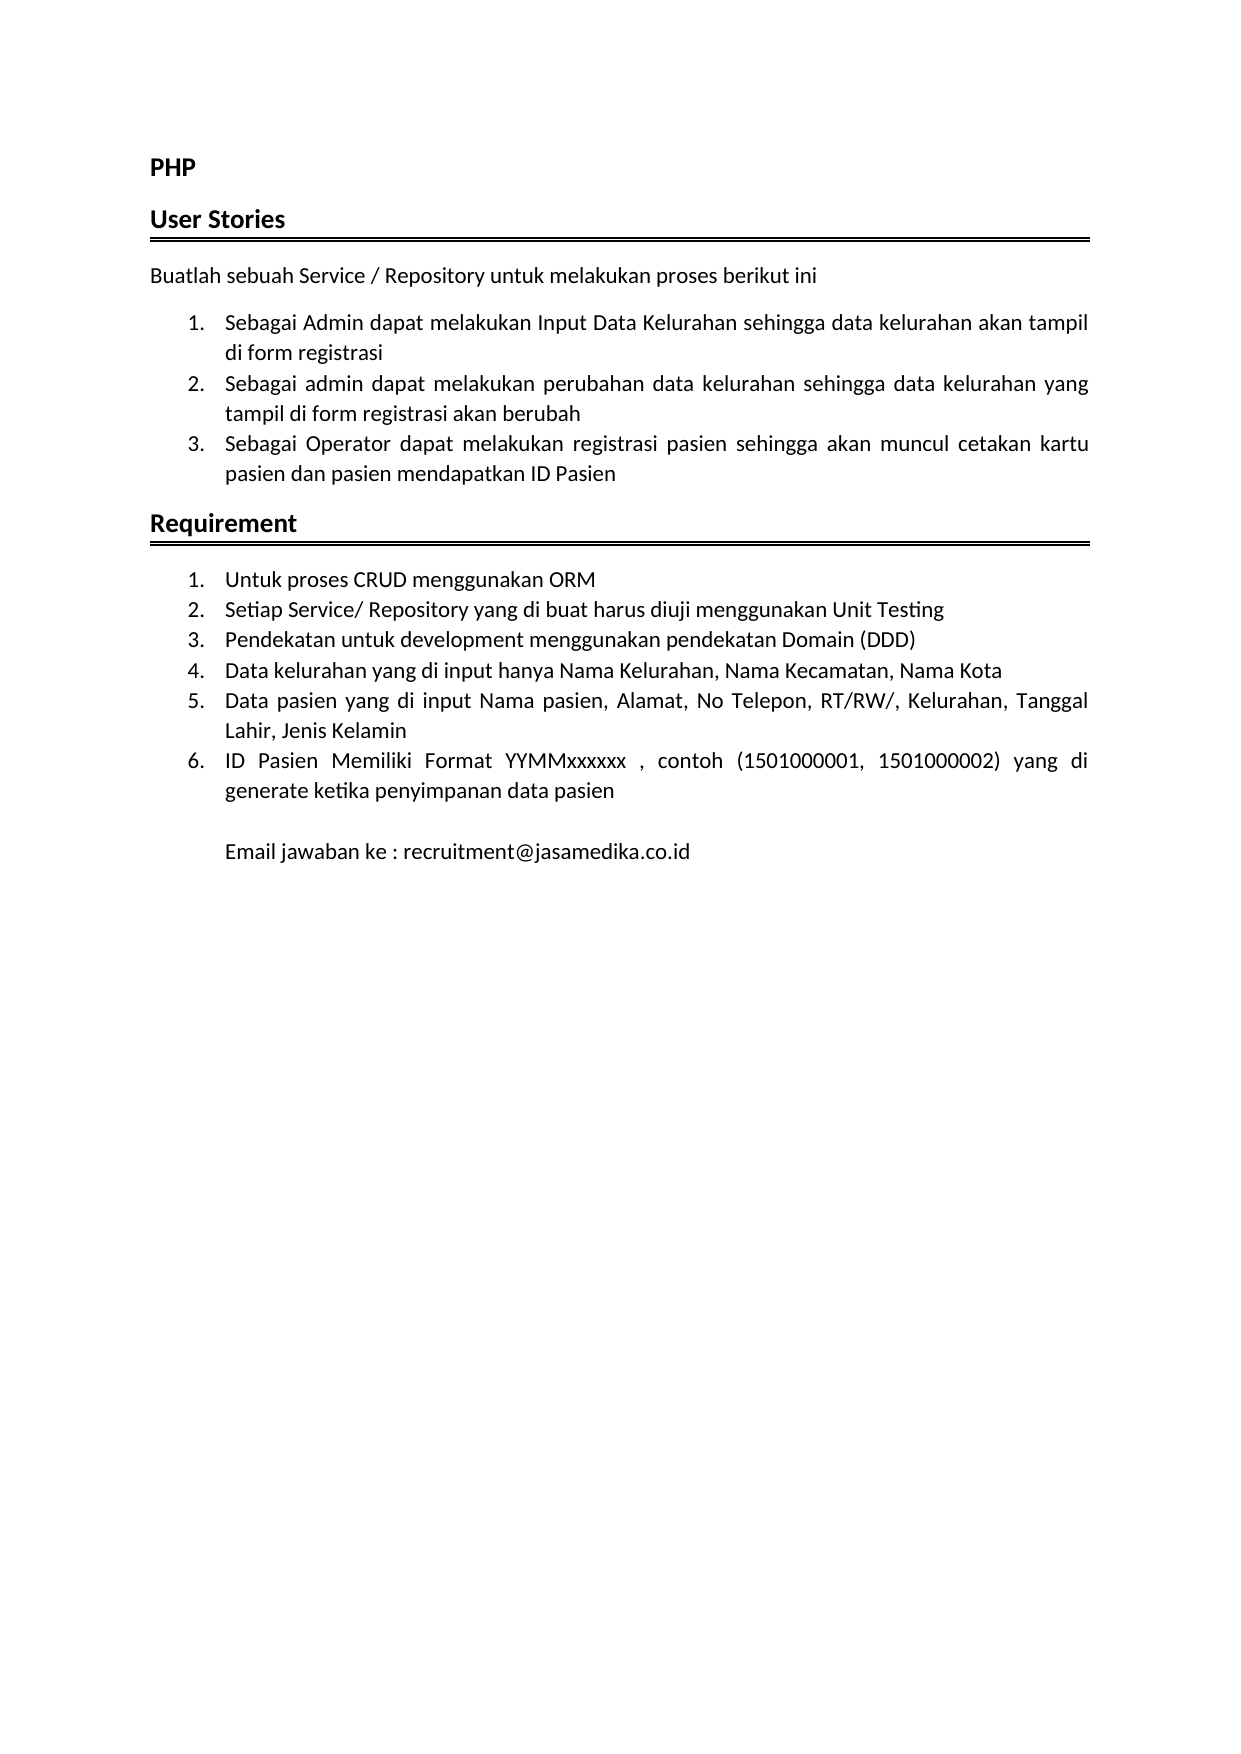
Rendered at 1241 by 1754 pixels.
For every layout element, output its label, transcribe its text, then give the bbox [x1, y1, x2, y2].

text Buatlah sebuah Service / Repository untuk melakukan proses berikut ini [150, 261, 1090, 289]
list ID Pasien Memiliki Format YYMMxxxxxx , contoh (1501000001, 1501000002) yang di generate ketika penyimpanan data pasien [187, 746, 1090, 805]
list Data pasien yang di input Nama pasien, Alamat, No Telepon, RT/RW/, Kelurahan, Tanggal Lahir, Jenis Kelamin [187, 686, 1090, 744]
list Data kelurahan yang di input hanya Nama Kelurahan, Nama Kecamatan, Nama Kota [187, 656, 1090, 684]
list Sebagai Operator dapat melakukan registrasi pasien sehingga akan muncul cetakan kartu pasien dan pasien mendapatkan ID Pasien [187, 429, 1090, 487]
list Sebagai admin dapat melakukan perubahan data kelurahan sehingga data kelurahan yang tampil di form registrasi akan berubah [187, 369, 1090, 427]
list Untuk proses CRUD menggunakan ORM [187, 565, 1090, 593]
list Setiap Service/ Repository yang di buat harus diuji menggunakan Unit Testing [187, 595, 1090, 623]
list Pendekatan untuk development menggunakan pendekatan Domain (DDD) [187, 626, 1090, 654]
text Requirement [150, 506, 1090, 541]
text PHP [150, 150, 1090, 183]
list Email jawaban ke : recruitment@jasamedika.co.id [225, 837, 1090, 865]
text User Stories [150, 202, 1090, 237]
list Sebagai Admin dapat melakukan Input Data Kelurahan sehingga data kelurahan akan tampil di form registrasi [187, 308, 1090, 366]
